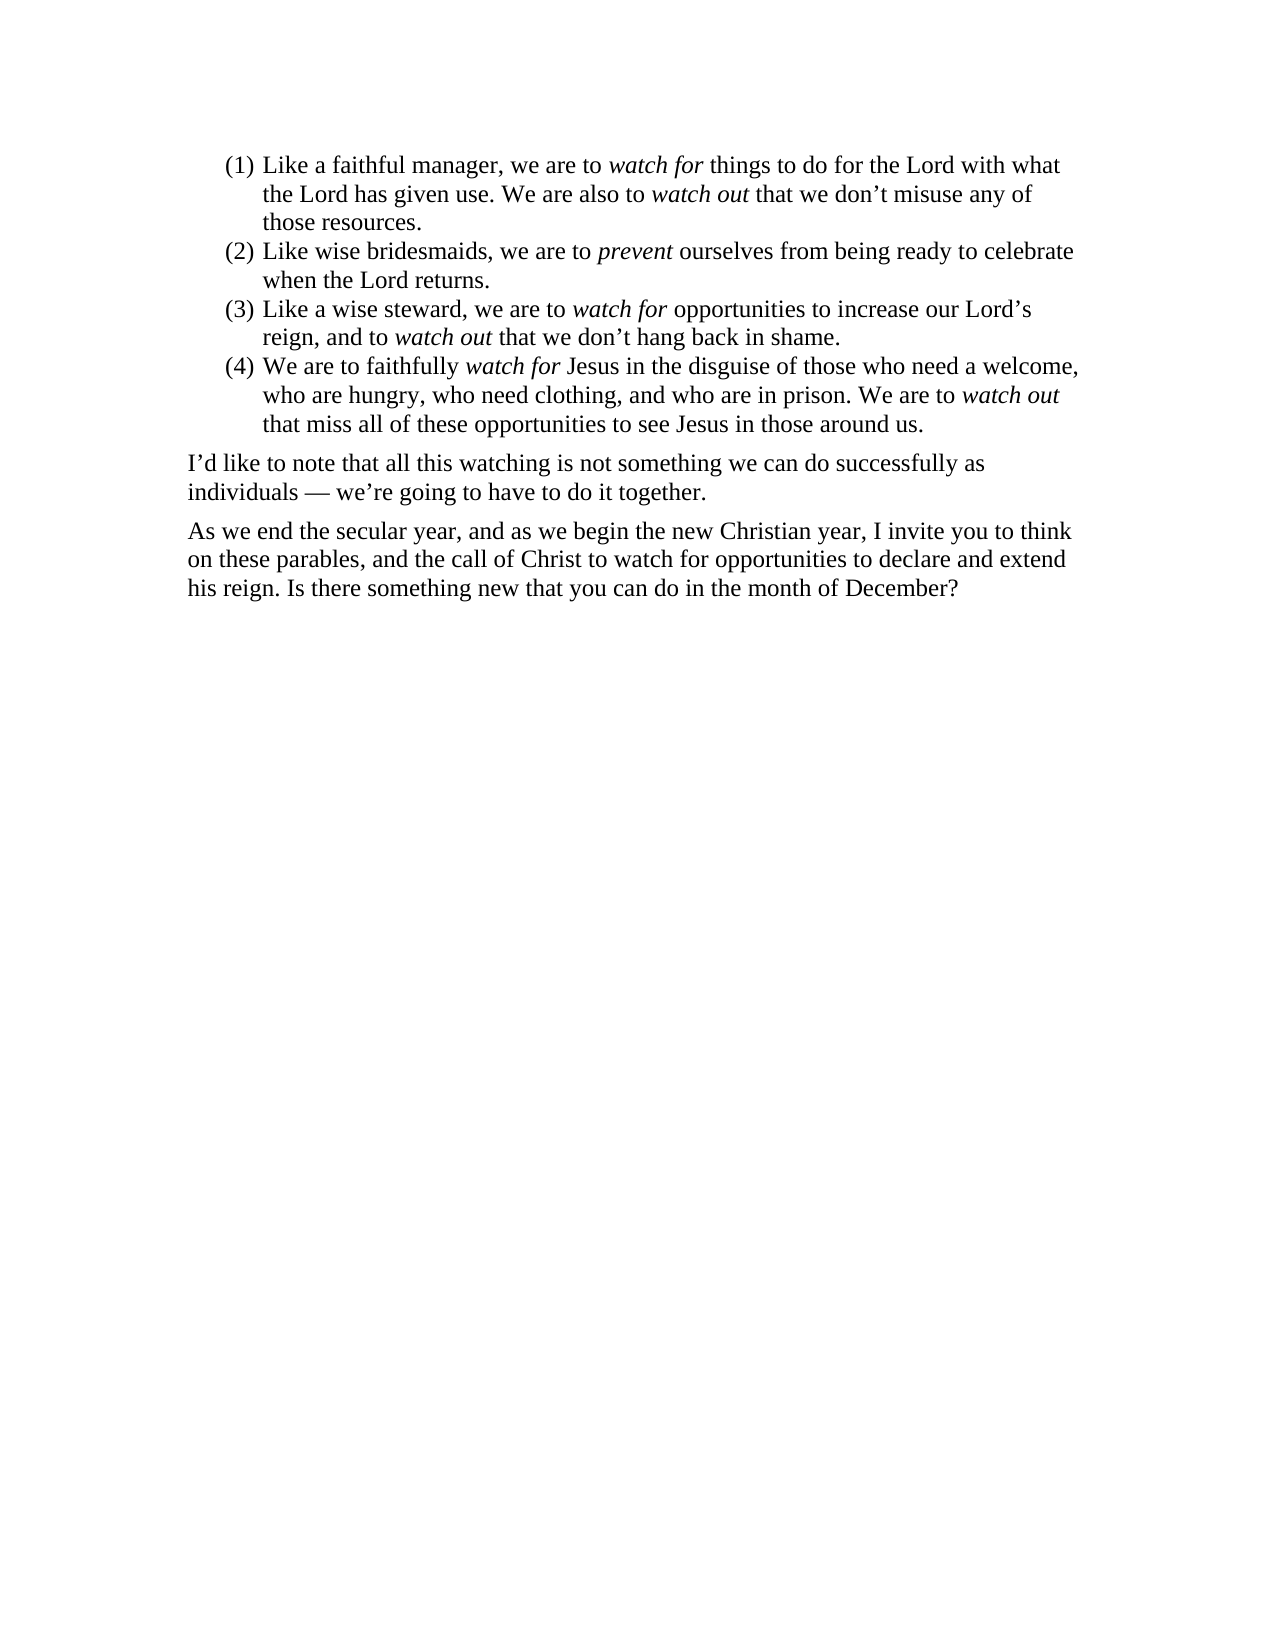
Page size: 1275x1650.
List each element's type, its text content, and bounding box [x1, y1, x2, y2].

list Like a faithful manager, we are to watch for things to do for the Lord with what the Lord has given use. We are also to watch out that we don’t misuse any of those resources. [225, 150, 1087, 236]
text As we end the secular year, and as we begin the new Christian year, I invite you to think on these parables, and the call of Christ to watch for opportunities to declare and extend his reign. Is there something new that you can do in the month of December? [187, 516, 1087, 602]
text I’d like to note that all this watching is not something we can do successfully as individuals — we’re going to have to do it together. [187, 448, 1087, 505]
list We are to faithfully watch for Jesus in the disguise of those who need a welcome, who are hungry, who need clothing, and who are in prison. We are to watch out that miss all of these opportunities to see Jesus in those around us. [225, 351, 1087, 437]
list Like wise bridesmaids, we are to prevent ourselves from being ready to celebrate when the Lord returns. [225, 236, 1087, 294]
list Like a wise steward, we are to watch for opportunities to increase our Lord’s reign, and to watch out that we don’t hang back in shame. [225, 294, 1087, 351]
